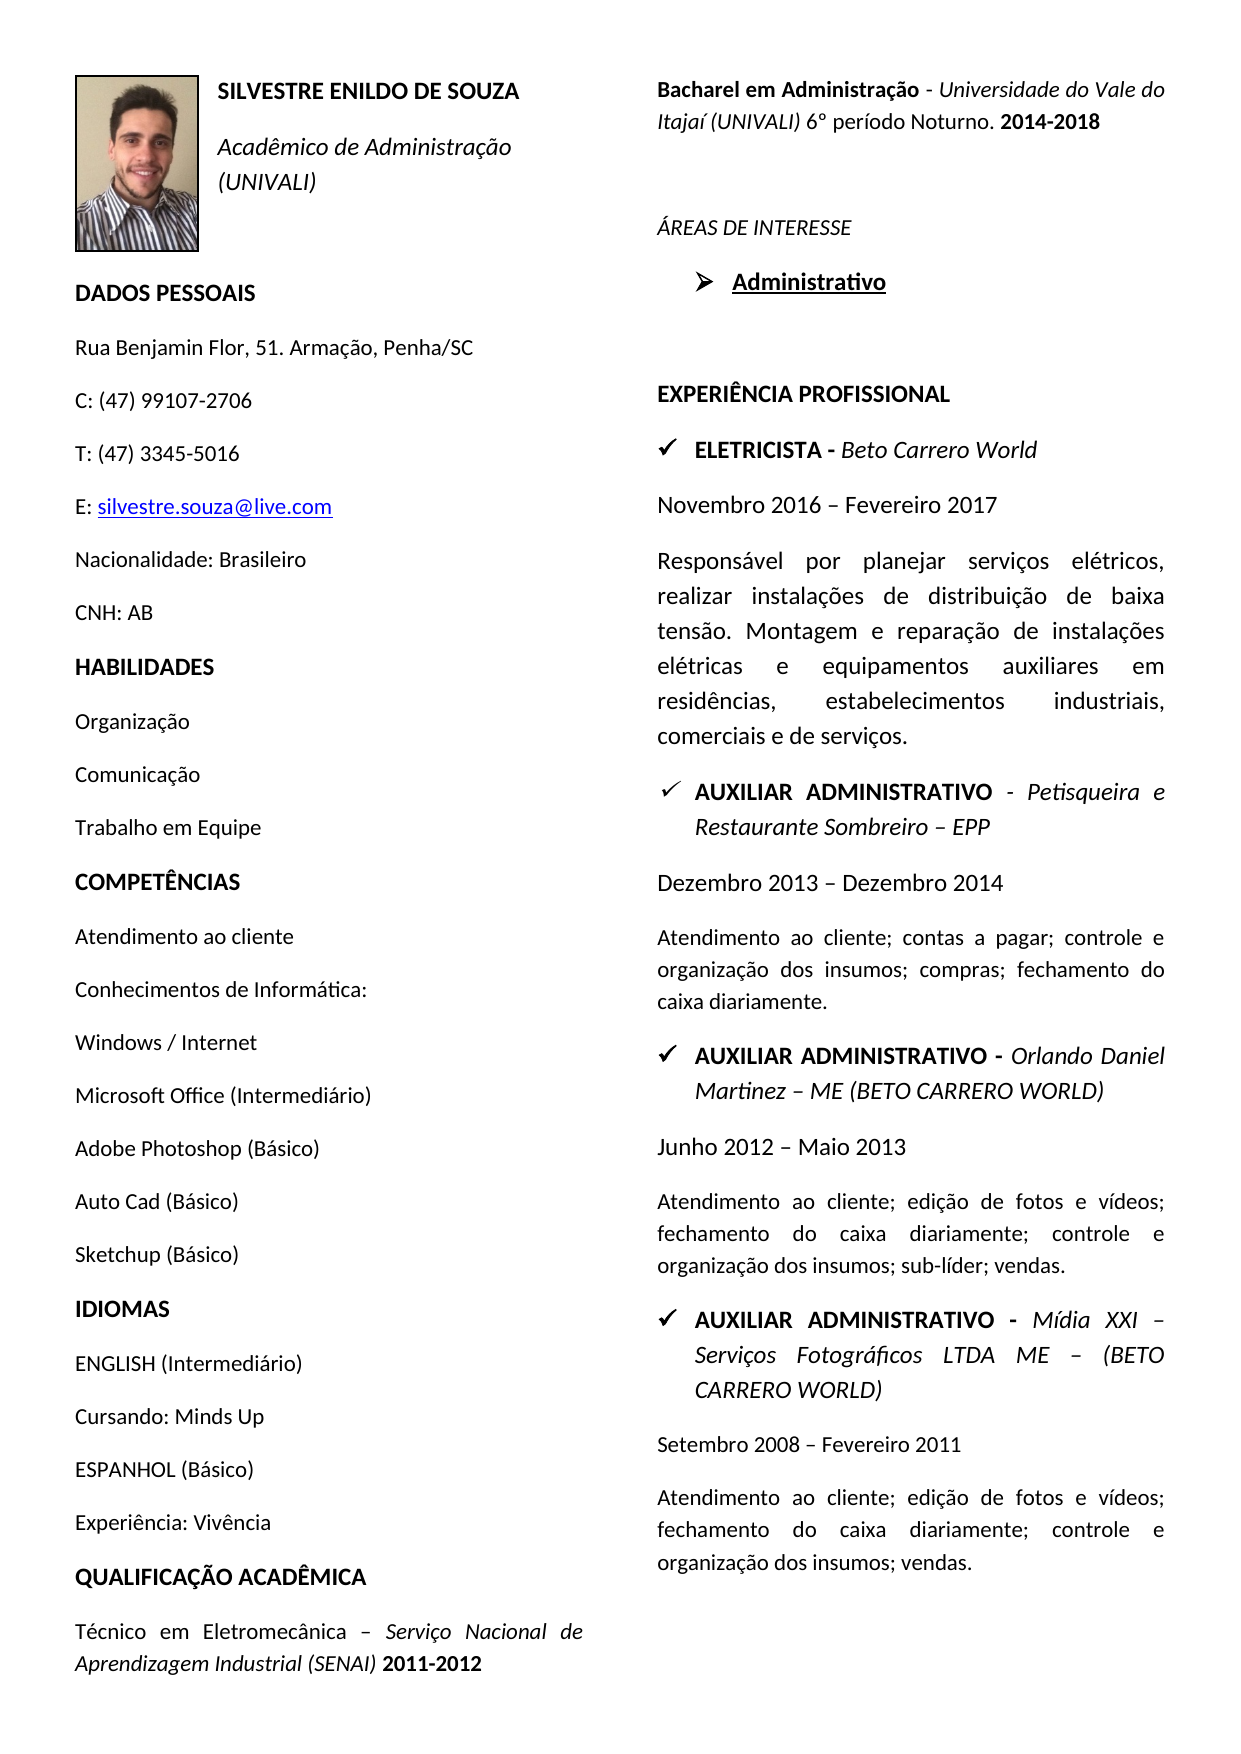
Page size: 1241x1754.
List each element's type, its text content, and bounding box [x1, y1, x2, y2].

list AUXILIAR ADMINISTRATIVO - Mídia XXI – Serviços Fotográficos LTDA ME – (BETO CARRERO WORLD) [657, 1304, 1165, 1405]
text CNH: AB [75, 598, 583, 626]
text HABILIDADES [75, 651, 583, 682]
list ELETRICISTA - Beto Carrero World [657, 434, 1165, 464]
text Sketchup (Básico) [75, 1240, 583, 1268]
text Setembro 2008 – Fevereiro 2011 [657, 1430, 1165, 1458]
text Junho 2012 – Maio 2013 [657, 1131, 1165, 1162]
text SILVESTRE ENILDO DE SOUZA [199, 75, 583, 106]
text Dezembro 2013 – Dezembro 2014 [657, 867, 1165, 898]
text ESPANHOL (Básico) [75, 1455, 583, 1483]
text Acadêmico de Administração (UNIVALI) [199, 131, 583, 196]
text Conhecimentos de Informática: [75, 975, 583, 1003]
text Nacionalidade: Brasileiro [75, 545, 583, 573]
text Atendimento ao cliente [75, 922, 583, 950]
text Experiência: Vivência [75, 1508, 583, 1536]
text IDIOMAS [75, 1293, 583, 1324]
text Atendimento ao cliente; edição de fotos e vídeos; fechamento do caixa diariamente; controle e organização dos insumos; sub-líder; vendas. [657, 1187, 1165, 1279]
text EXPERIÊNCIA PROFISSIONAL [657, 378, 1165, 408]
text Atendimento ao cliente; contas a pagar; controle e organização dos insumos; compras; fechamento do caixa diariamente. [657, 923, 1165, 1015]
text Organização [75, 707, 583, 735]
picture [77, 77, 197, 250]
text Comunicação [75, 760, 583, 788]
text E: silvestre.souza@live.com [75, 492, 583, 520]
text Windows / Internet [75, 1028, 583, 1056]
text Atendimento ao cliente; edição de fotos e vídeos; fechamento do caixa diariamente; controle e organização dos insumos; vendas. [657, 1483, 1165, 1576]
text ÁREAS DE INTERESSE [657, 213, 1165, 241]
text QUALIFICAÇÃO ACADÊMICA [75, 1561, 583, 1592]
list AUXILIAR ADMINISTRATIVO - Orlando Daniel Martinez – ME (BETO CARRERO WORLD) [657, 1040, 1165, 1106]
list AUXILIAR ADMINISTRATIVO - Petisqueira e Restaurante Sombreiro – EPP [657, 776, 1165, 842]
text DADOS PESSOAIS [75, 277, 583, 308]
text Rua Benjamin Flor, 51. Armação, Penha/SC [75, 333, 583, 361]
text Auto Cad (Básico) [75, 1187, 583, 1215]
text Bacharel em Administração - Universidade do Vale do Itajaí (UNIVALI) 6º período Noturno. 2014-2018 [657, 75, 1165, 135]
text Trabalho em Equipe [75, 813, 583, 841]
text ENGLISH (Intermediário) [75, 1349, 583, 1377]
list Administrativo [694, 266, 1165, 297]
text Adobe Photoshop (Básico) [75, 1134, 583, 1162]
text Microsoft Office (Intermediário) [75, 1081, 583, 1109]
text Novembro 2016 – Fevereiro 2017 [657, 489, 1165, 520]
text COMPETÊNCIAS [75, 866, 583, 897]
text Cursando: Minds Up [75, 1402, 583, 1430]
text Responsável por planejar serviços elétricos, realizar instalações de distribuição de baixa tensão. Montagem e reparação de instalações elétricas e equipamentos auxiliares em residências, estabelecimentos industriais, comerciais e de serviços. [657, 545, 1165, 751]
text T: (47) 3345-5016 [75, 439, 583, 467]
text Técnico em Eletromecânica – Serviço Nacional de Aprendizagem Industrial (SENAI) 2011-2012 [75, 1617, 583, 1677]
text C: (47) 99107-2706 [75, 386, 583, 414]
